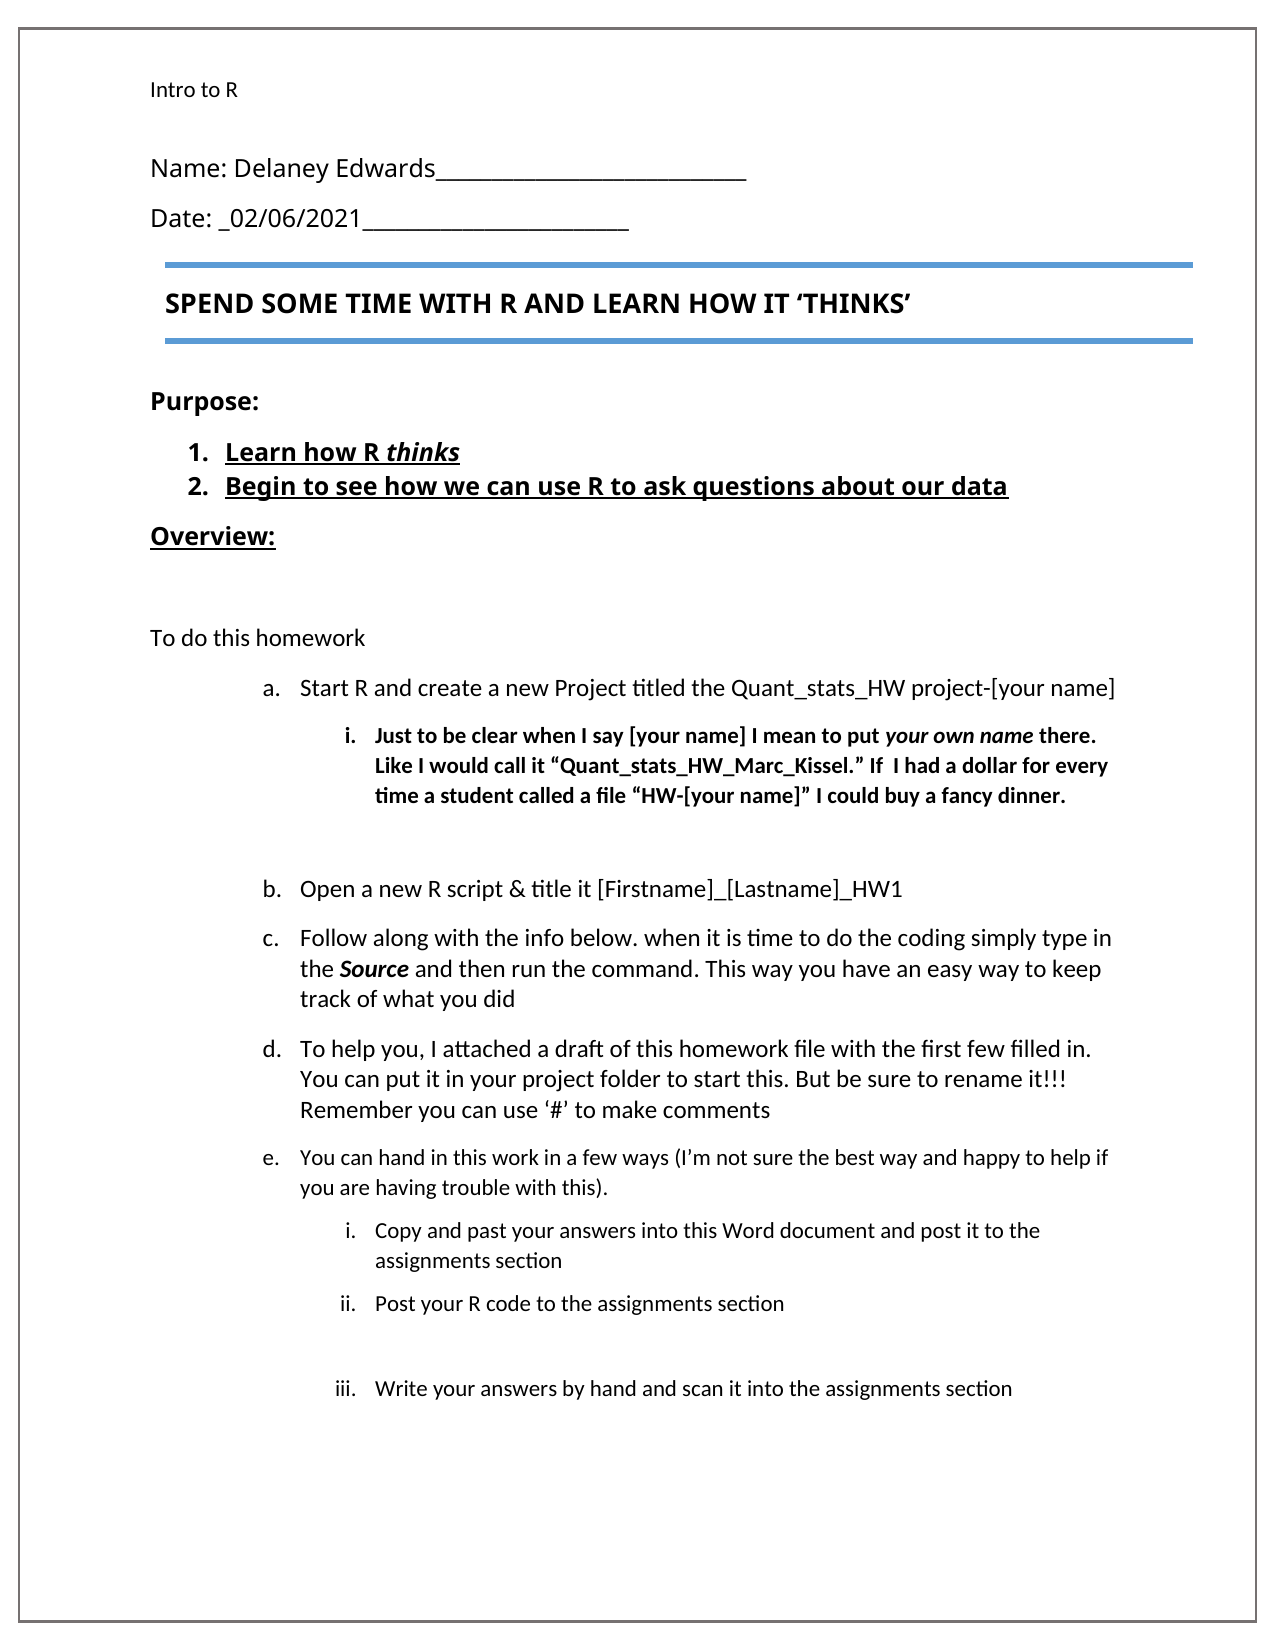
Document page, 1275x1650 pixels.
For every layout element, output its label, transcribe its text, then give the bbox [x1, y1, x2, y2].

text Name: Delaney Edwards____________________________ [150, 150, 1125, 184]
text To do this homework [150, 623, 1125, 653]
list Begin to see how we can use R to ask questions about our data [187, 468, 1125, 502]
list Follow along with the info below. when it is time to do the coding simply type in the Source and then run the command. This way you have an easy way to keep track of what you did [262, 922, 1125, 1014]
list Start R and create a new Project titled the Quant_stats_HW project-[your name] [262, 672, 1125, 702]
list Copy and past your answers into this Word document and post it to the assignments section [356, 1216, 1125, 1274]
list Open a new R script & title it [Firstname]_[Lastname]_HW1 [262, 873, 1125, 904]
list Just to be clear when I say [your name] I mean to put your own name there. Like I would call it “Quant_stats_HW_Marc_Kissel.” If I had a dollar for every time a student called a file “HW-[your name]” I could buy a fancy dinner. [356, 721, 1125, 809]
text Overview: [150, 519, 1125, 553]
list You can hand in this work in a few ways (I’m not sure the best way and happy to help if you are having trouble with this). [262, 1143, 1125, 1201]
text Purpose: [150, 252, 1125, 418]
text Date: _02/06/2021________________________ [150, 201, 1125, 235]
list Write your answers by hand and scan it into the assignments section [356, 1374, 1125, 1402]
list Learn how R thinks [187, 434, 1125, 468]
list Post your R code to the assignments section [356, 1289, 1125, 1317]
list To help you, I attached a draft of this homework file with the first few filled in. You can put it in your project folder to start this. But be sure to rename it!!! Remember you can use ‘#’ to make comments [262, 1033, 1125, 1124]
